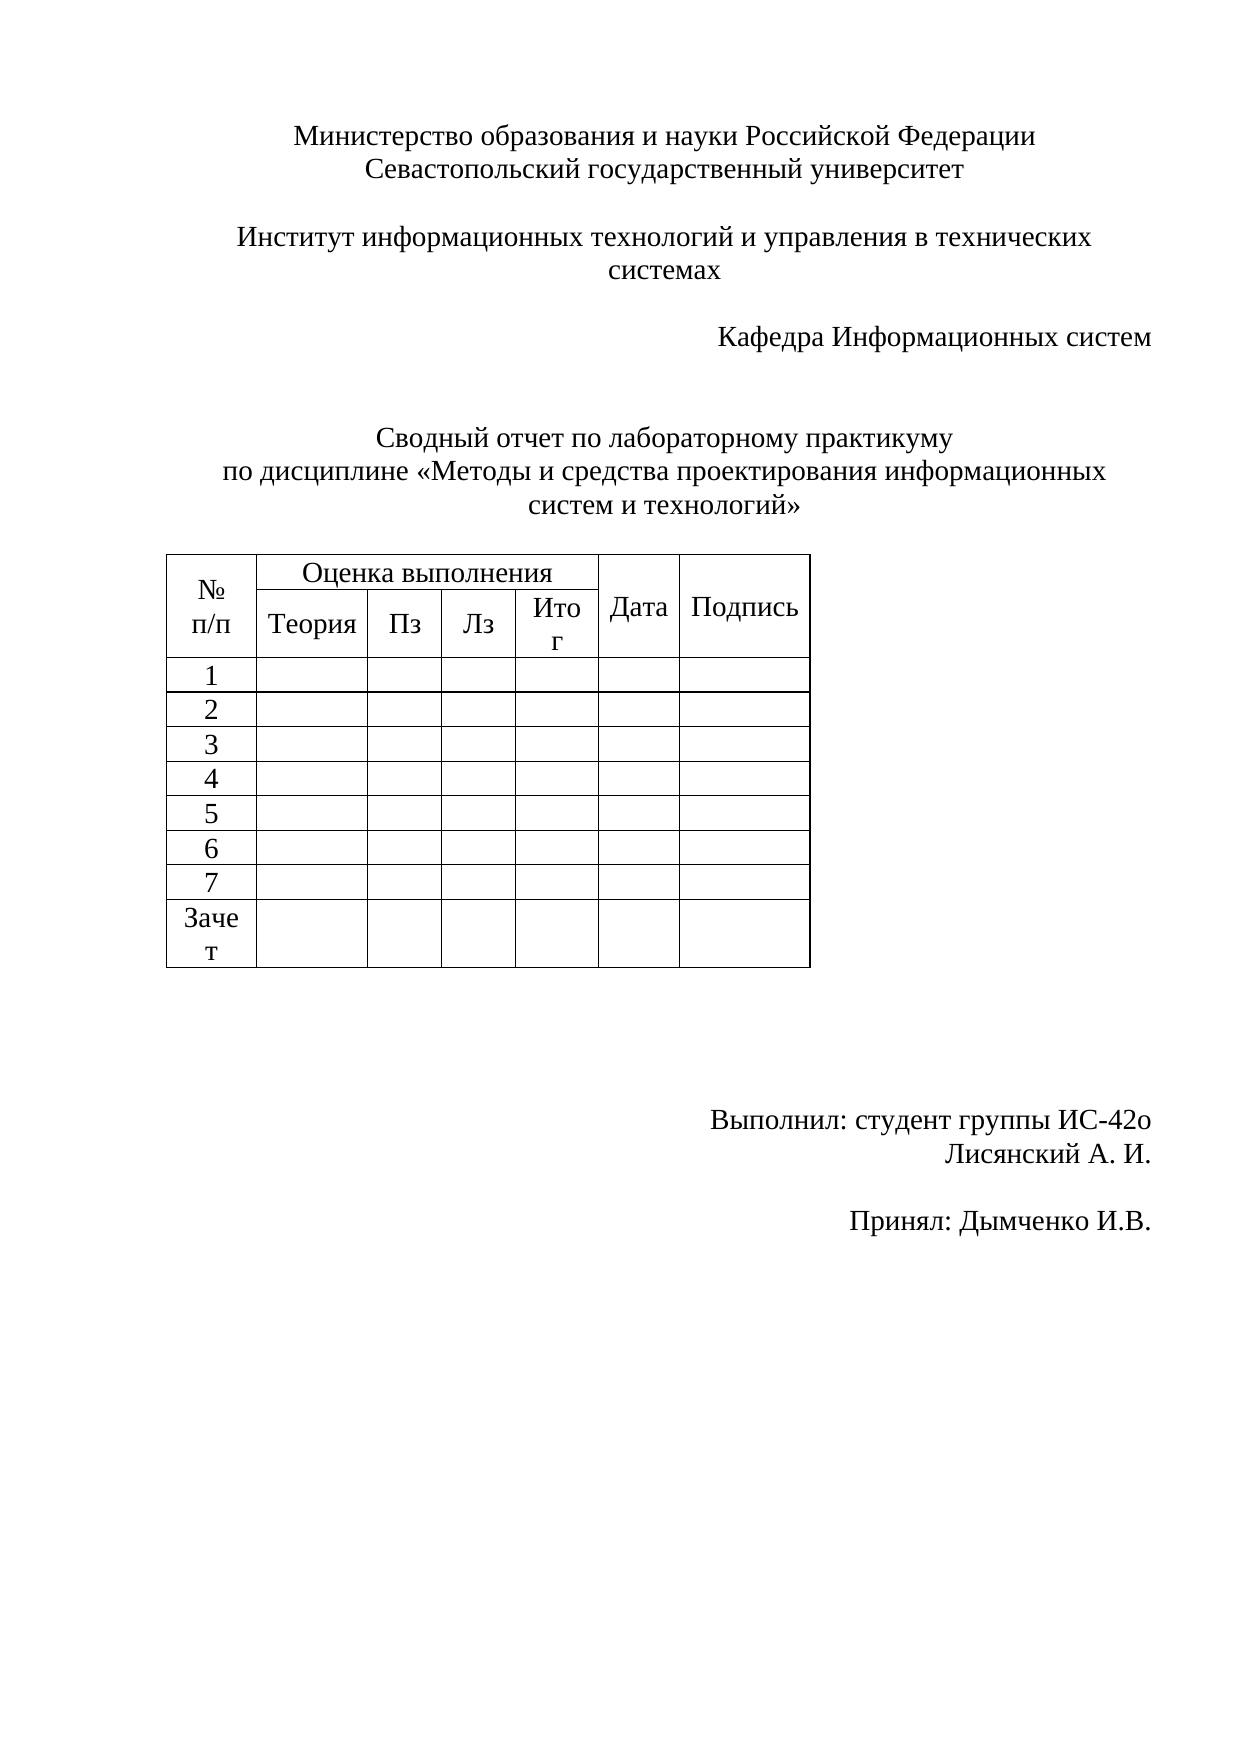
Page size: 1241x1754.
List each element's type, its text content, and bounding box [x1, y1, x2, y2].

table_cell [257, 727, 367, 761]
table_cell [680, 762, 809, 795]
table_cell [599, 831, 679, 864]
table_cell [599, 727, 679, 761]
table_cell [516, 658, 598, 691]
table_cell [257, 658, 367, 691]
text Выполнил: студент группы ИС-42о [177, 1102, 1152, 1136]
table_cell [368, 831, 441, 864]
table_header Дата [599, 555, 679, 657]
table_header Оценка выполнения [257, 555, 598, 589]
table_cell Лз [442, 590, 515, 657]
table_cell [442, 831, 515, 864]
text Севастопольский государственный университет [177, 152, 1152, 185]
table_cell [599, 796, 679, 830]
text Кафедра Информационных систем [177, 319, 1152, 353]
table_cell [368, 693, 441, 726]
table_cell [257, 900, 367, 967]
table_cell [680, 865, 809, 899]
text Лисянский А. И. [177, 1136, 1152, 1169]
table_cell [516, 796, 598, 830]
table_cell [257, 762, 367, 795]
table_cell [442, 658, 515, 691]
table_cell 6 [167, 831, 256, 864]
table_cell 2 [167, 693, 256, 726]
table_cell [257, 831, 367, 864]
table_cell [368, 796, 441, 830]
text по дисциплине «Методы и средства проектирования информационных систем и технологий» [177, 453, 1152, 521]
table_cell 7 [167, 865, 256, 899]
table_header № п/п [167, 555, 256, 657]
table_cell [368, 727, 441, 761]
table_cell [368, 658, 441, 691]
table_cell [442, 900, 515, 967]
table_cell [442, 762, 515, 795]
table_cell [680, 900, 809, 967]
table_cell [442, 796, 515, 830]
text Сводный отчет по лабораторному практикуму [177, 420, 1152, 453]
table_cell [257, 693, 367, 726]
table_cell [680, 831, 809, 864]
table_cell [516, 900, 598, 967]
table_cell [599, 762, 679, 795]
table_cell [368, 865, 441, 899]
table_cell [257, 796, 367, 830]
table_cell 1 [167, 658, 256, 691]
table_cell [599, 900, 679, 967]
table_cell [680, 693, 809, 726]
table_cell [680, 727, 809, 761]
table_cell Зачет [167, 900, 256, 967]
table_cell Теория [257, 590, 367, 657]
table_cell [599, 658, 679, 691]
text Принял: Дымченко И.В. [177, 1203, 1152, 1236]
table_cell [516, 865, 598, 899]
table_cell [516, 693, 598, 726]
table_cell [516, 727, 598, 761]
table_cell [599, 693, 679, 726]
table_cell [442, 865, 515, 899]
table_cell 5 [167, 796, 256, 830]
table_cell Итог [516, 590, 598, 657]
table_cell [516, 831, 598, 864]
table_cell [442, 693, 515, 726]
table_cell 3 [167, 727, 256, 761]
text Министерство образования и науки Российской Федерации [177, 118, 1152, 152]
table_cell Пз [368, 590, 441, 657]
table_cell [257, 865, 367, 899]
table_cell 4 [167, 762, 256, 795]
table_cell [442, 727, 515, 761]
table_cell [680, 658, 809, 691]
table_cell [368, 762, 441, 795]
table_cell [516, 762, 598, 795]
table_cell [368, 900, 441, 967]
table_cell [680, 796, 809, 830]
table_header Подпись [680, 555, 809, 657]
text Институт информационных технологий и управления в технических системах [177, 219, 1152, 286]
table_cell [599, 865, 679, 899]
